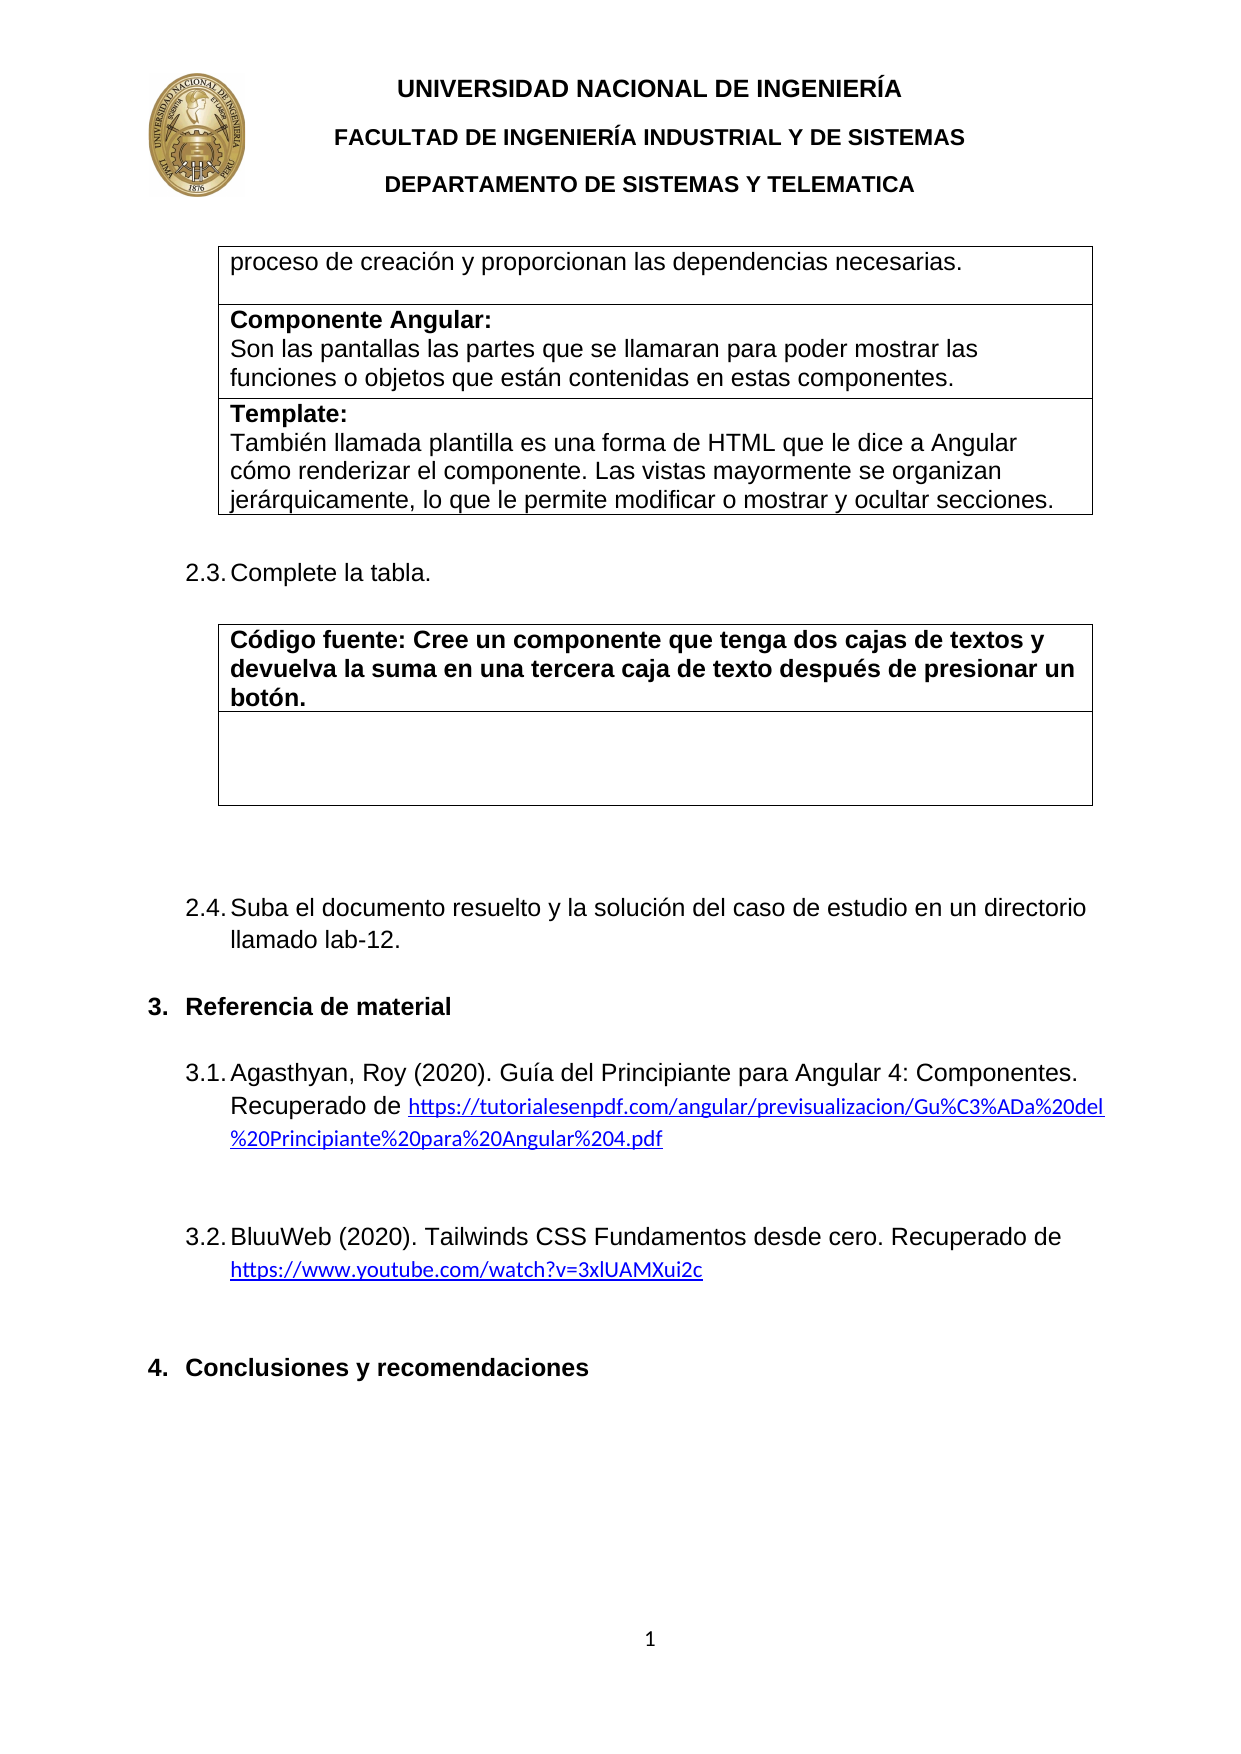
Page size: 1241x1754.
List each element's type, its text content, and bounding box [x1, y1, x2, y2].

table_cell Template: También llamada plantilla es una forma de HTML que le dice a Angular cómo renderizar el componente. Las vistas mayormente se organizan jerárquicamente, lo que le permite modificar o mostrar y ocultar secciones. [219, 399, 1092, 514]
table_cell Componente Angular: Son las pantallas las partes que se llamaran para poder mostrar las funciones o objetos que están contenidas en estas componentes. [219, 305, 1092, 398]
list Complete la tabla. [185, 558, 1152, 587]
list Agasthyan, Roy (2020). Guía del Principiante para Angular 4: Componentes. Recuperado de https://tutorialesenpdf.com/angular/previsualizacion/Gu%C3%ADa%20del%20Principiante%20para%20Angular%204.pdf [185, 1058, 1152, 1152]
table_header Código fuente: Cree un componente que tenga dos cajas de textos y devuelva la suma en una tercera caja de texto después de presionar un botón. [219, 625, 1092, 711]
table_cell Angular: Plataforma para construir aplicaciones web ayudándonos a facilitar el proceso de creación y proporcionan las dependencias necesarias. [219, 247, 1092, 304]
table_cell [219, 712, 1092, 804]
list Referencia de material [148, 992, 1152, 1020]
picture [148, 73, 246, 197]
list BluuWeb (2020). Tailwinds CSS Fundamentos desde cero. Recuperado de https://www.youtube.com/watch?v=3xlUAMXui2c [185, 1222, 1152, 1283]
list Suba el documento resuelto y la solución del caso de estudio en un directorio llamado lab-12. [185, 892, 1152, 954]
list Conclusiones y recomendaciones [148, 1352, 1152, 1381]
